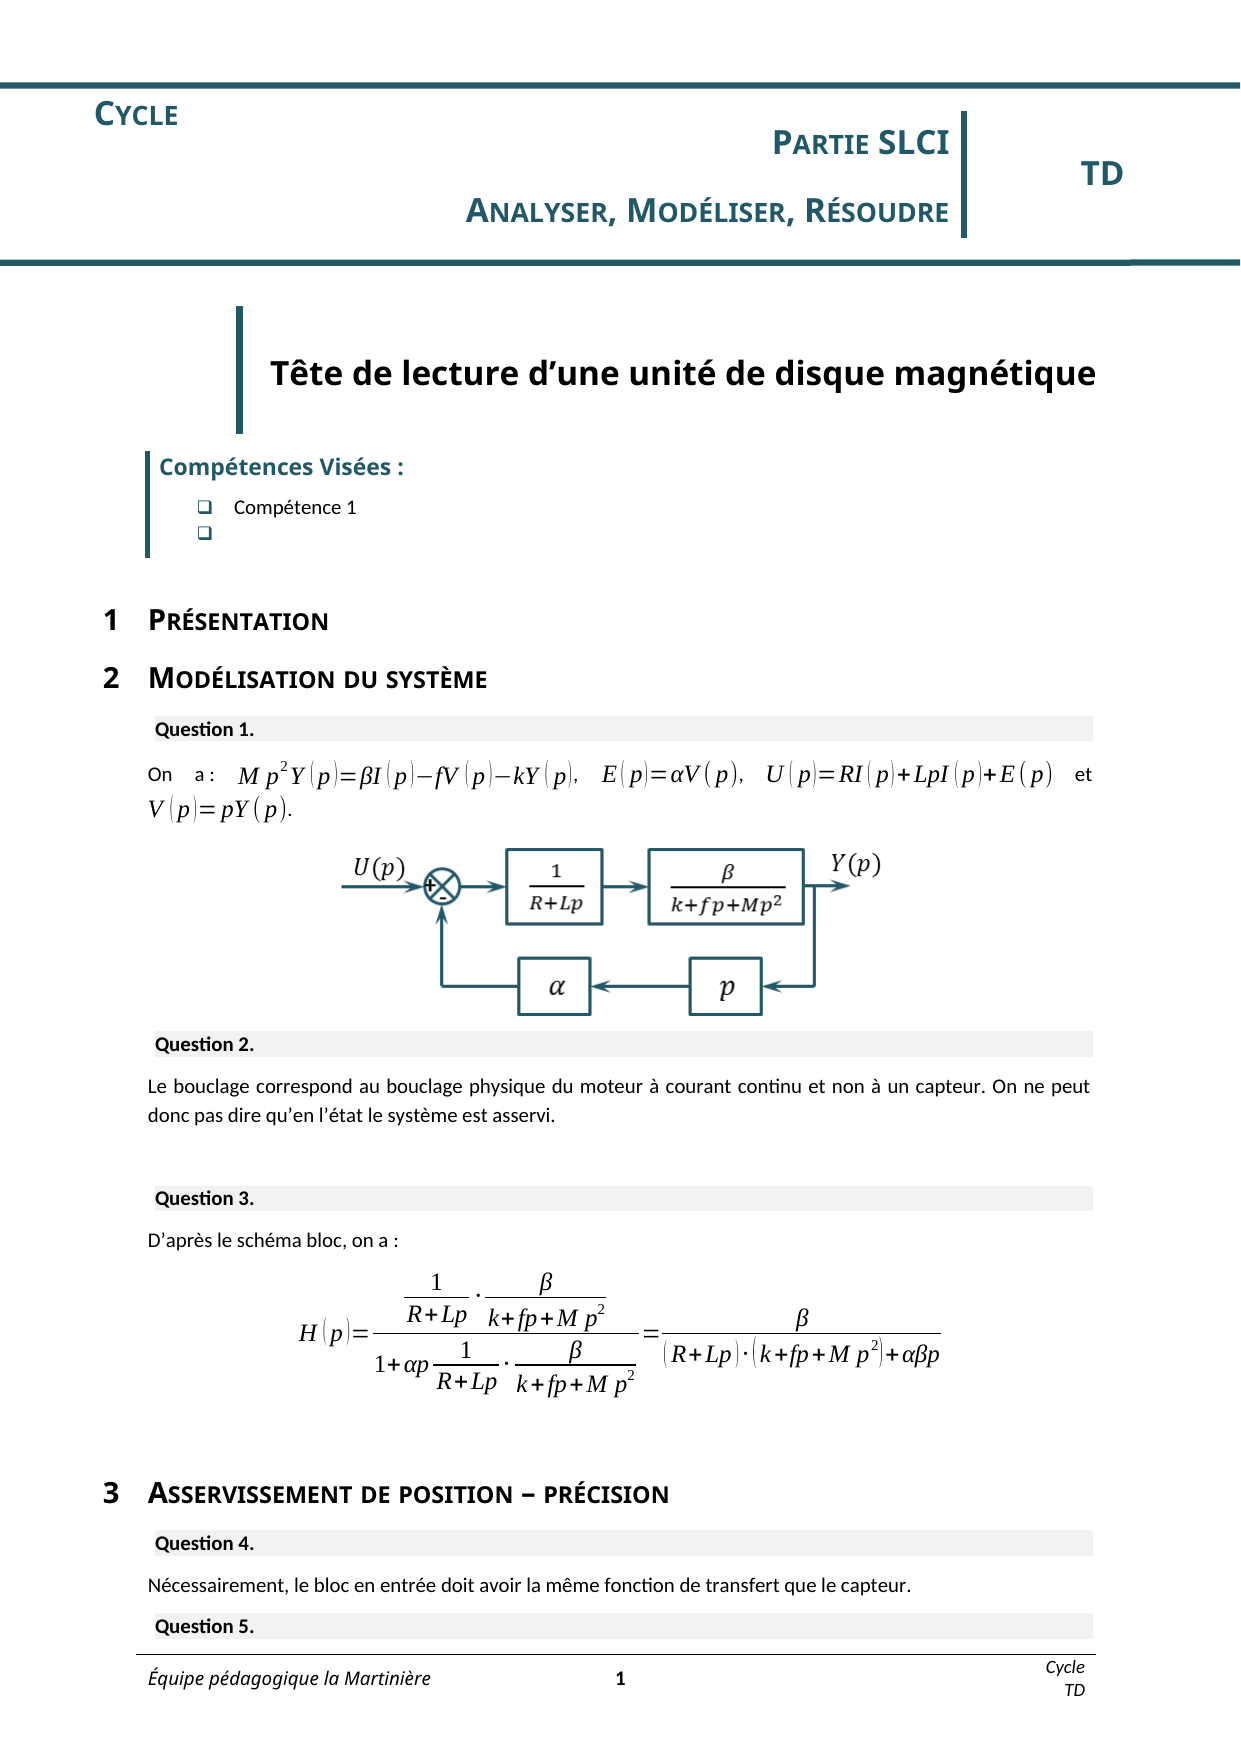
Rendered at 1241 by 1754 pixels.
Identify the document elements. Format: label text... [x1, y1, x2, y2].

text Le bouclage correspond au bouclage physique du moteur à courant continu et non à un capteur. On ne peut donc pas dire qu’en l’état le système est asservi. [148, 1073, 1093, 1128]
subtitle Présentation [103, 599, 1093, 639]
subtitle Asservissement de position – précision [103, 1472, 1093, 1512]
table_header Compétences Visées : Compétence 1 [150, 451, 1107, 558]
text On a : , , et . [148, 757, 1093, 825]
text Nécessairement, le bloc en entrée doit avoir la même fonction de transfert que le capteur. [148, 1572, 1093, 1597]
picture [338, 841, 903, 1016]
text D’après le schéma bloc, on a : [148, 1227, 1093, 1253]
subtitle Modélisation du système [103, 658, 1093, 697]
